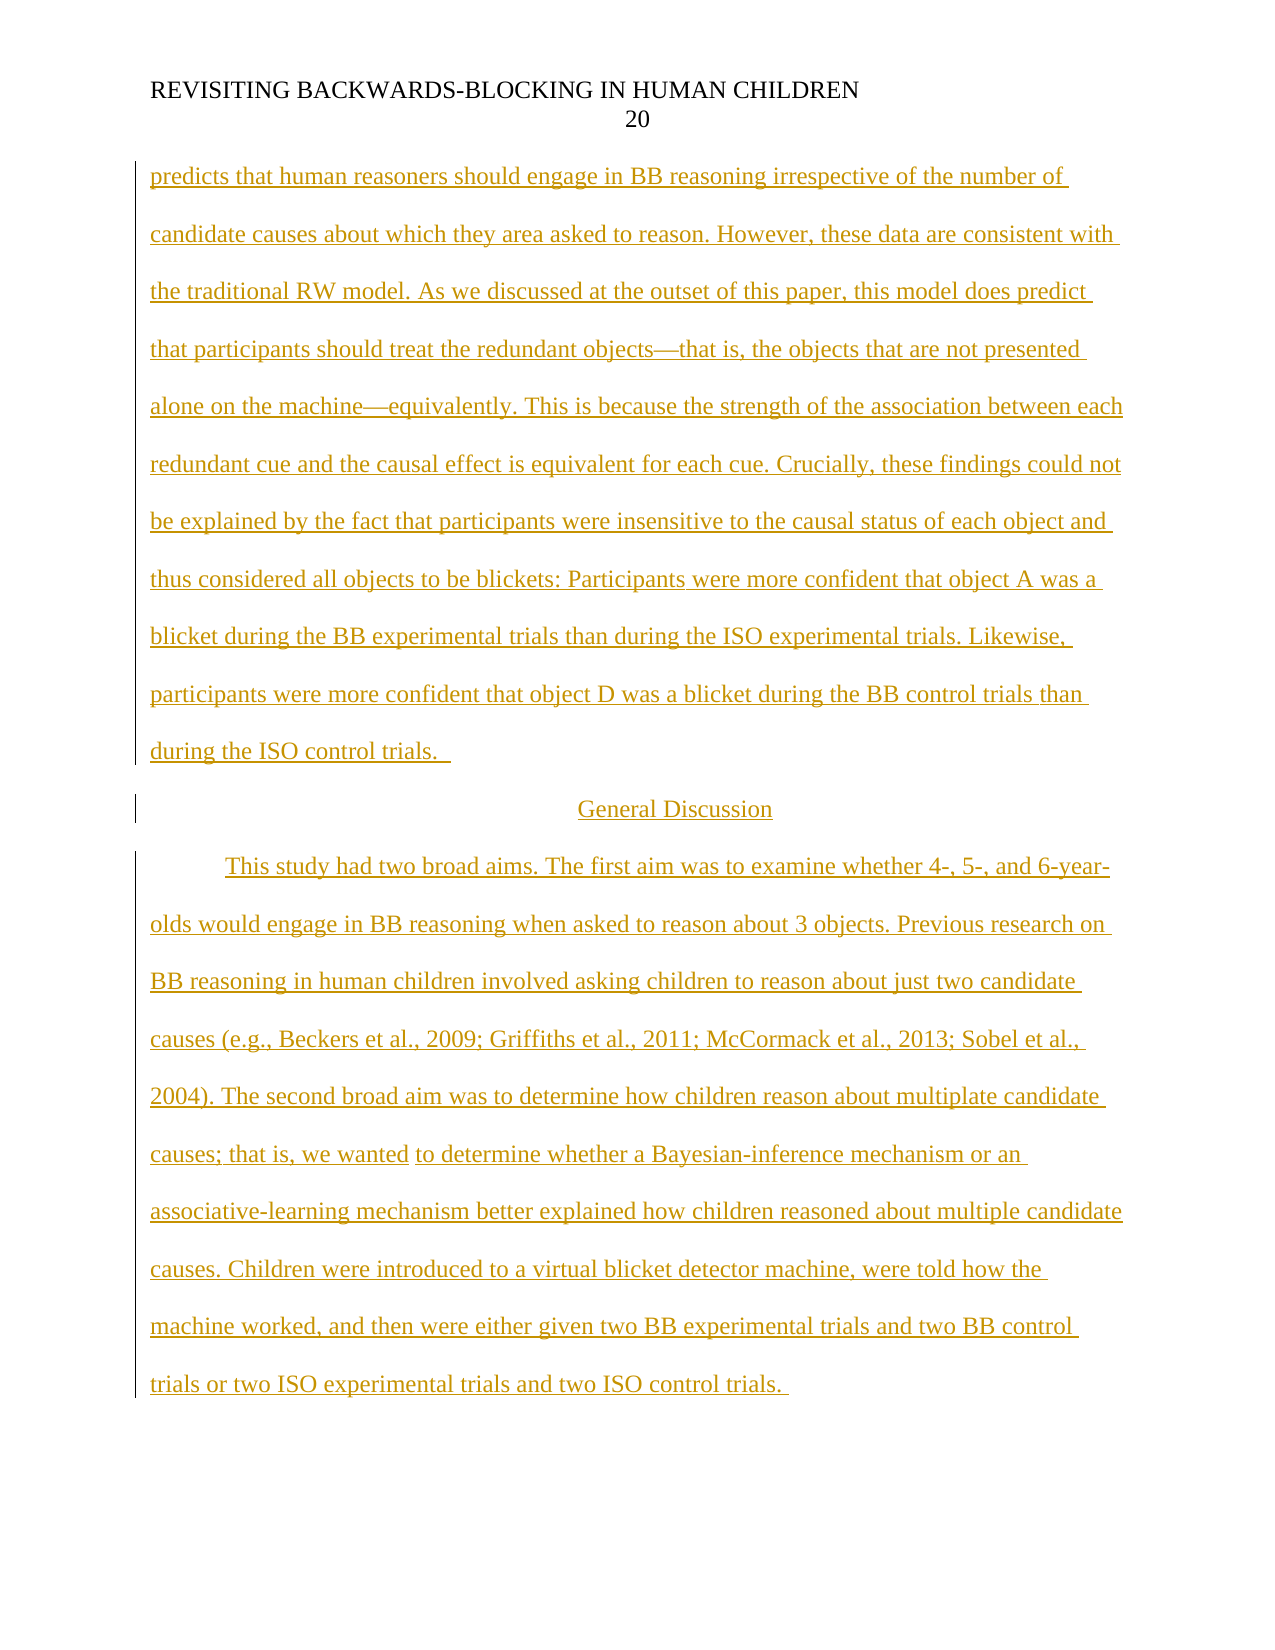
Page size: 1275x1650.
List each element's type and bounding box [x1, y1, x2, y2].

text [150, 161, 1125, 765]
